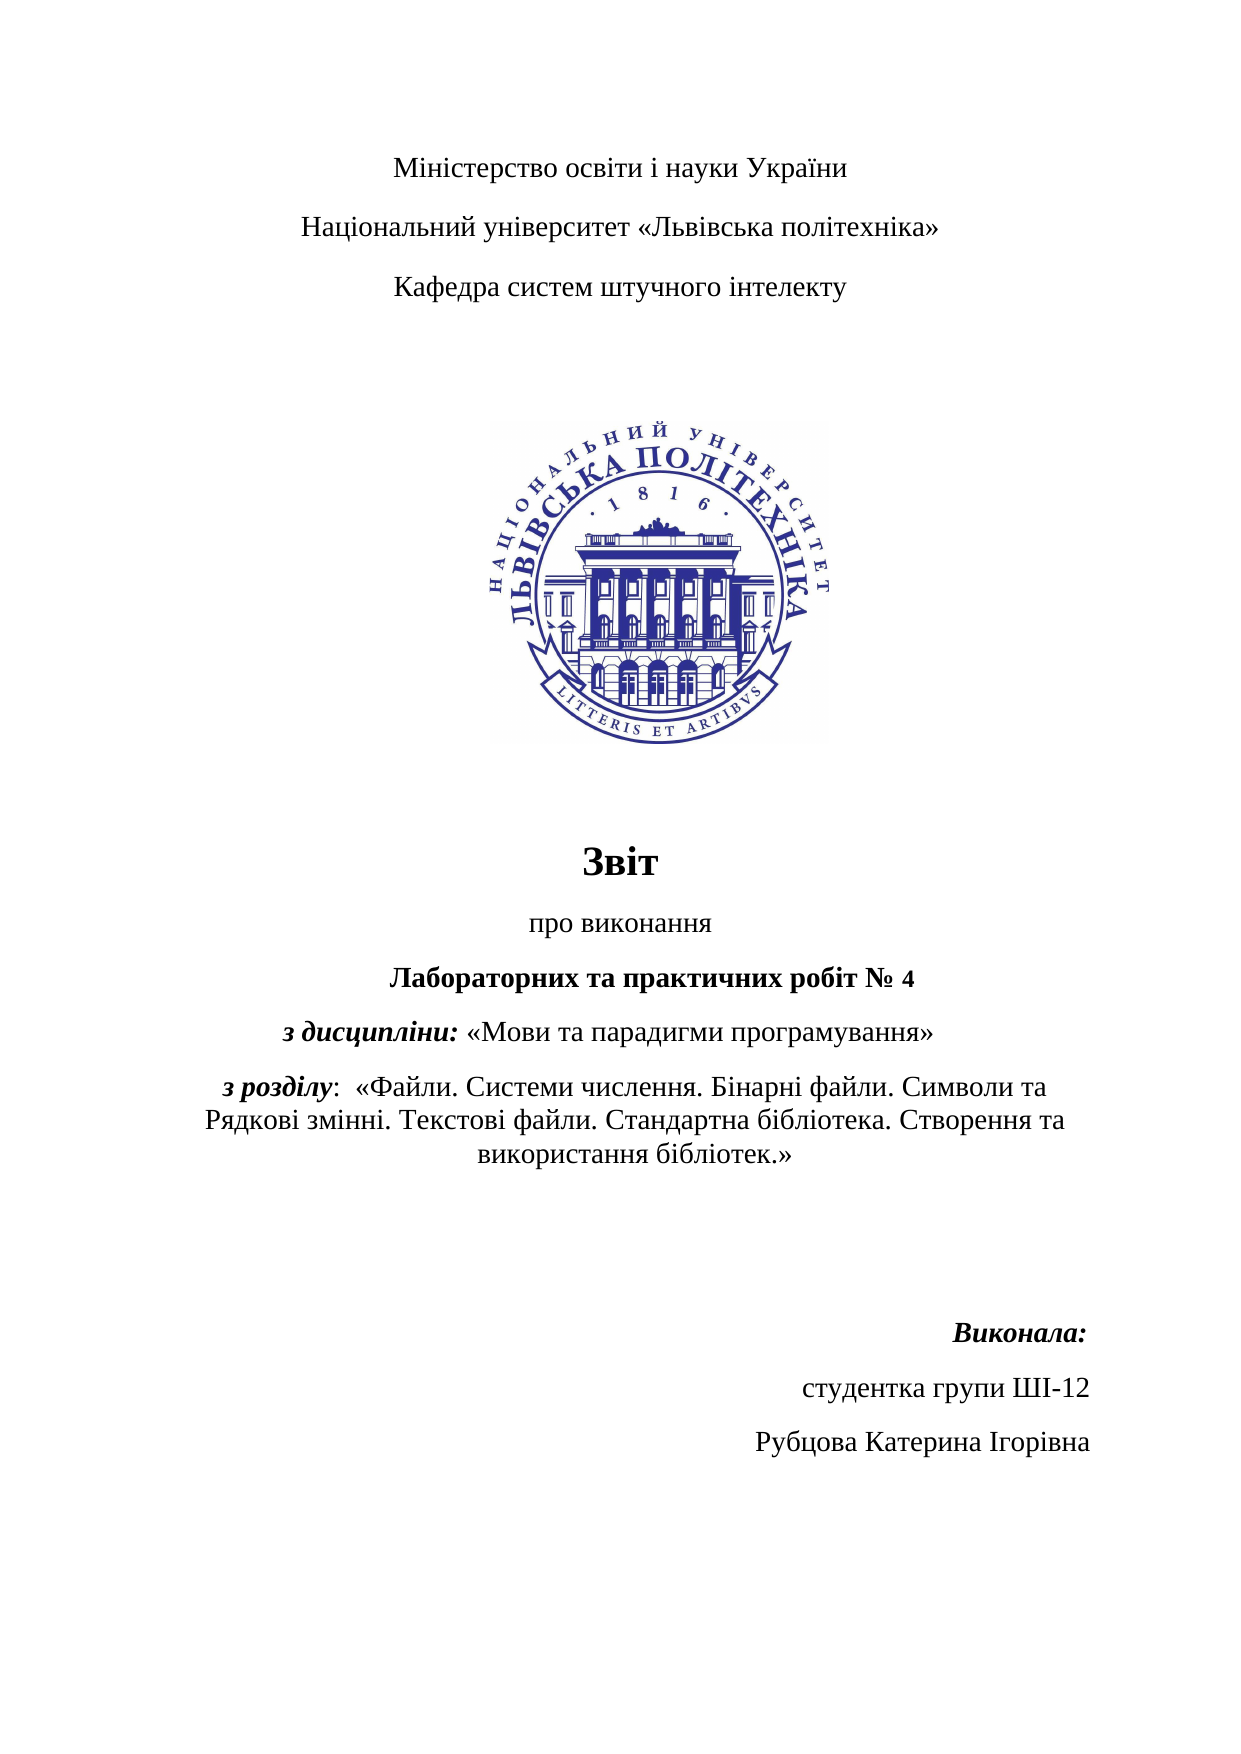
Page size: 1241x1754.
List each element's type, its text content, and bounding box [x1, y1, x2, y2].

text Міністерство освіти і науки України [150, 150, 1090, 183]
text Звіт [150, 837, 1090, 885]
text Національний університет «Львівська політехніка» [150, 209, 1090, 243]
text Рубцова Катерина Ігорівна [150, 1424, 1090, 1458]
text Кафедра систем штучного інтелекту [150, 269, 1090, 302]
text про виконання [150, 906, 1090, 939]
text з розділу: «Файли. Системи числення. Бінарні файли. Символи та Рядкові змінні. Текстові файли. Стандартна бібліотека. Створення та використання бібліотек.» [179, 1069, 1090, 1169]
text Виконала: [150, 1316, 1090, 1349]
text з дисципліни: «Мови та парадигми програмування» [283, 1014, 1090, 1048]
text студентка групи ШІ-12 [150, 1370, 1090, 1403]
picture [489, 421, 829, 744]
text Лабораторних та практичних робіт № 4 [283, 960, 1090, 993]
